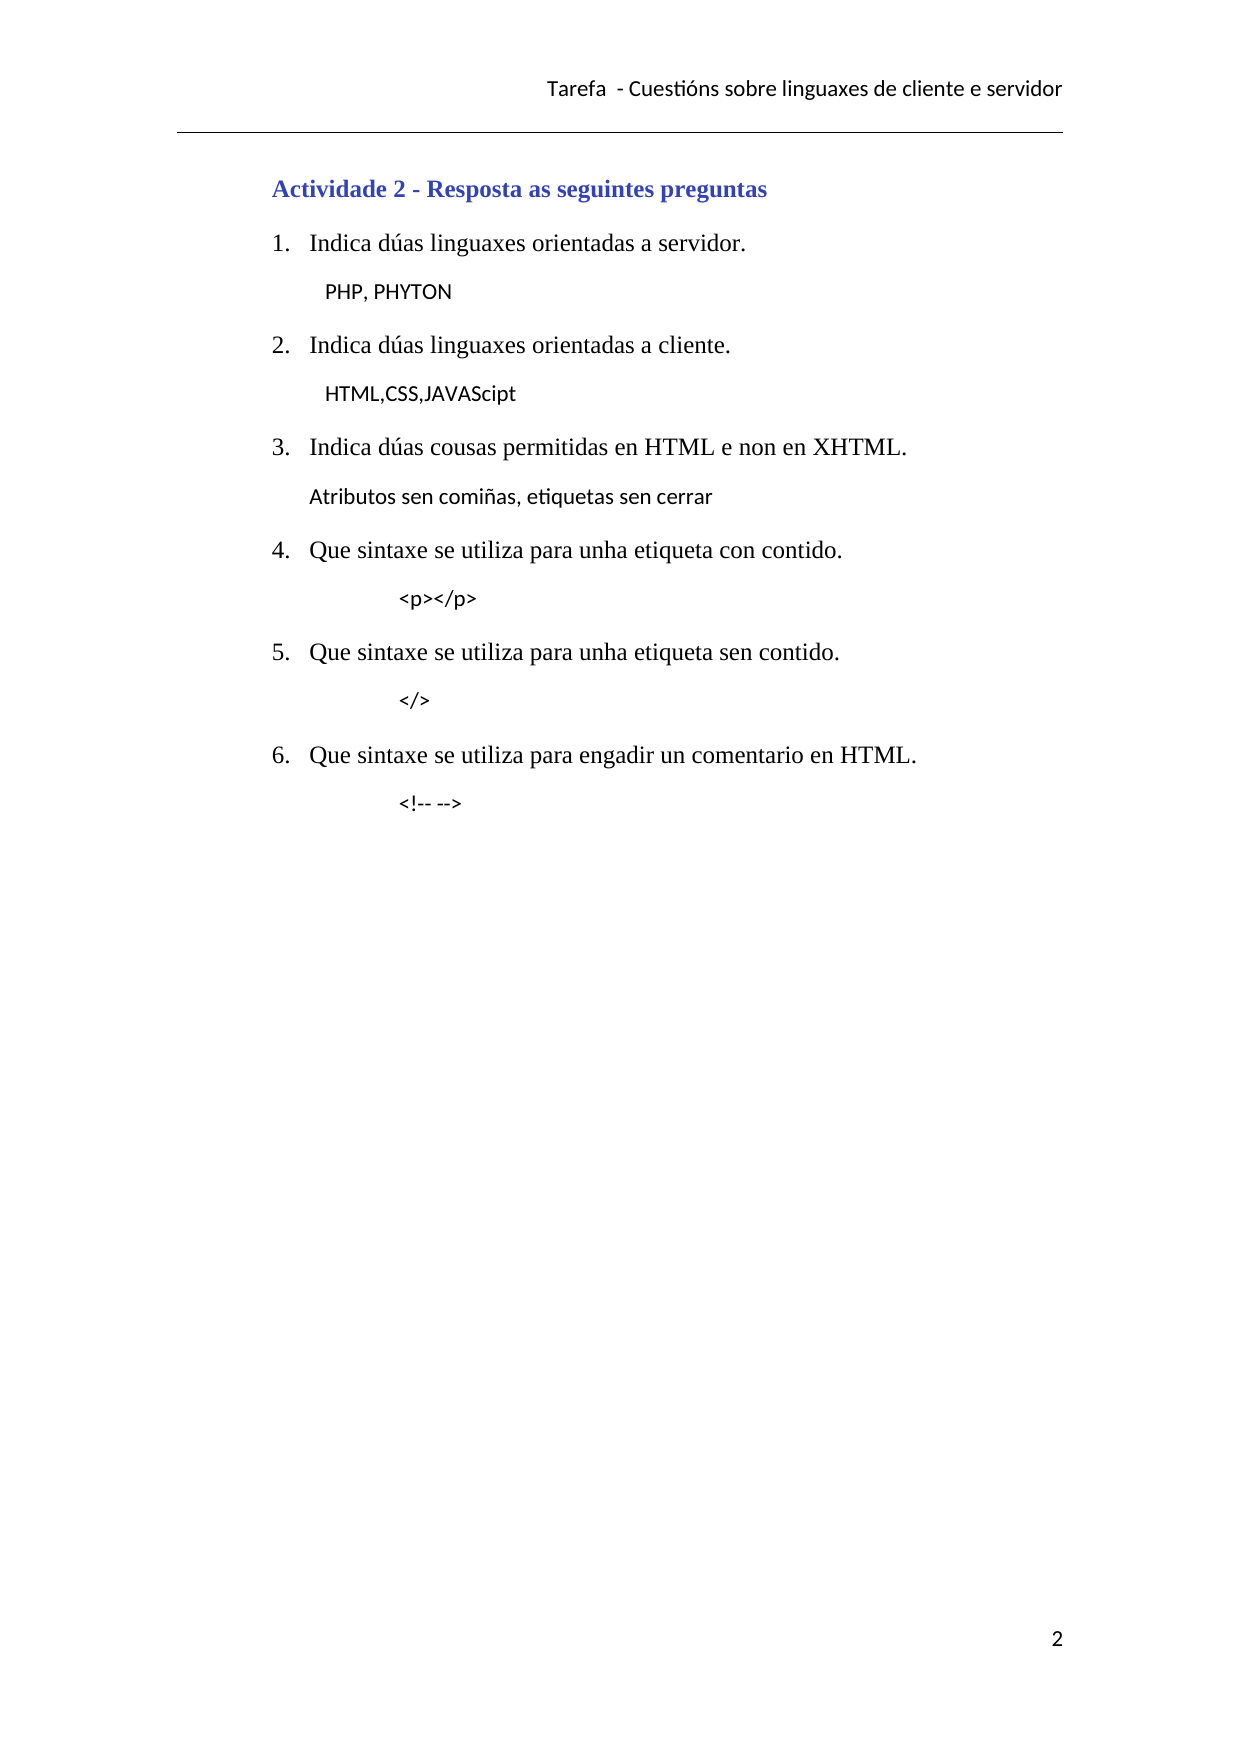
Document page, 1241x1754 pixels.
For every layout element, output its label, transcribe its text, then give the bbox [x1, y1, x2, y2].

text HTML,CSS,JAVAScipt [325, 379, 1063, 407]
list Que sintaxe se utiliza para unha etiqueta sen contido. [272, 637, 1063, 666]
list Indica dúas cousas permitidas en HTML e non en XHTML. [272, 432, 1063, 461]
text PHP, PHYTON [325, 277, 1063, 305]
text <!-- --> [398, 789, 1063, 817]
list Indica dúas linguaxes orientadas a cliente. [272, 330, 1063, 359]
list Que sintaxe se utiliza para unha etiqueta con contido. [272, 535, 1063, 564]
text Actividade 2 - Resposta as seguintes preguntas [272, 174, 1063, 203]
list Que sintaxe se utiliza para engadir un comentario en HTML. [272, 740, 1063, 768]
text <p></p> [398, 584, 1063, 612]
list Indica dúas linguaxes orientadas a servidor. [272, 228, 1063, 256]
text </> [398, 687, 1063, 715]
text Atributos sen comiñas, etiquetas sen cerrar [309, 482, 1063, 510]
